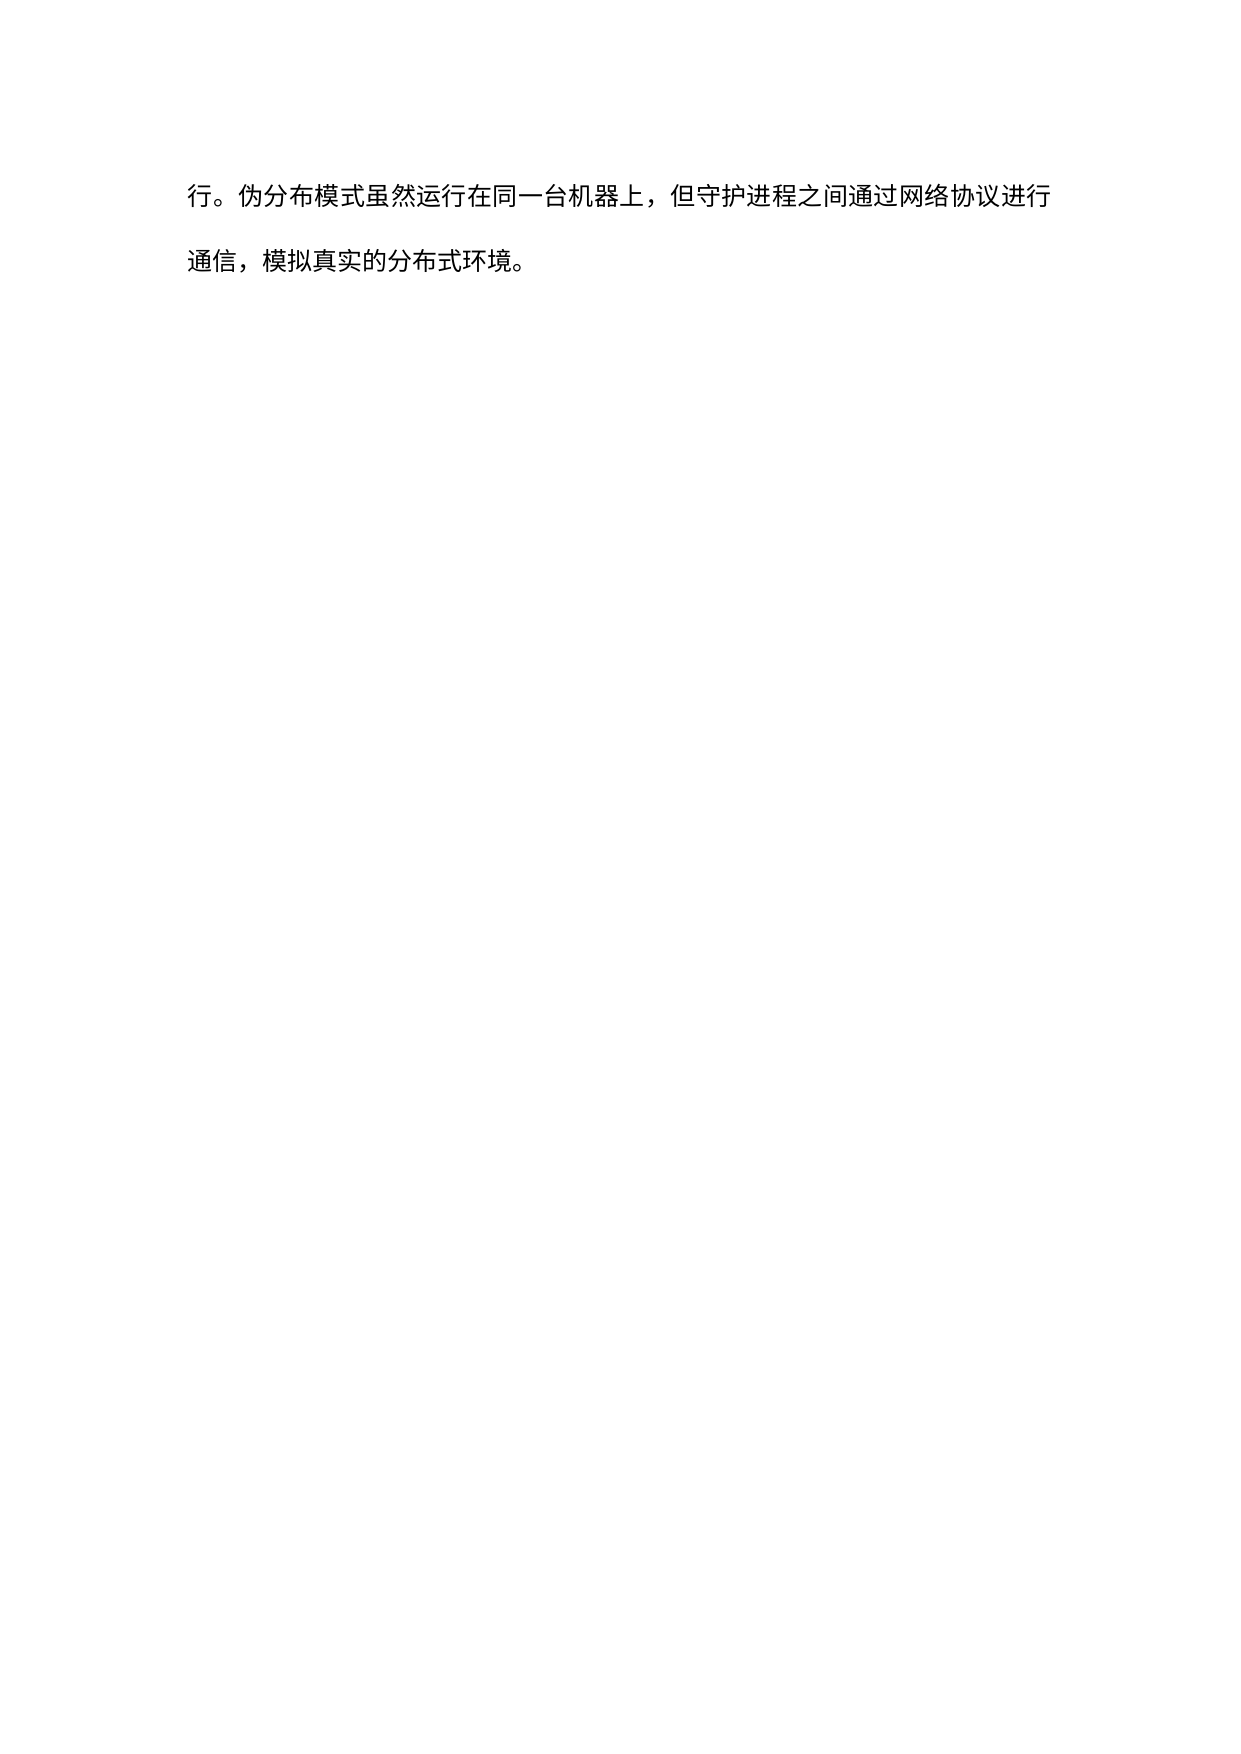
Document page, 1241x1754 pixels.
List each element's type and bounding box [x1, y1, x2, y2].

text [187, 162, 1053, 292]
